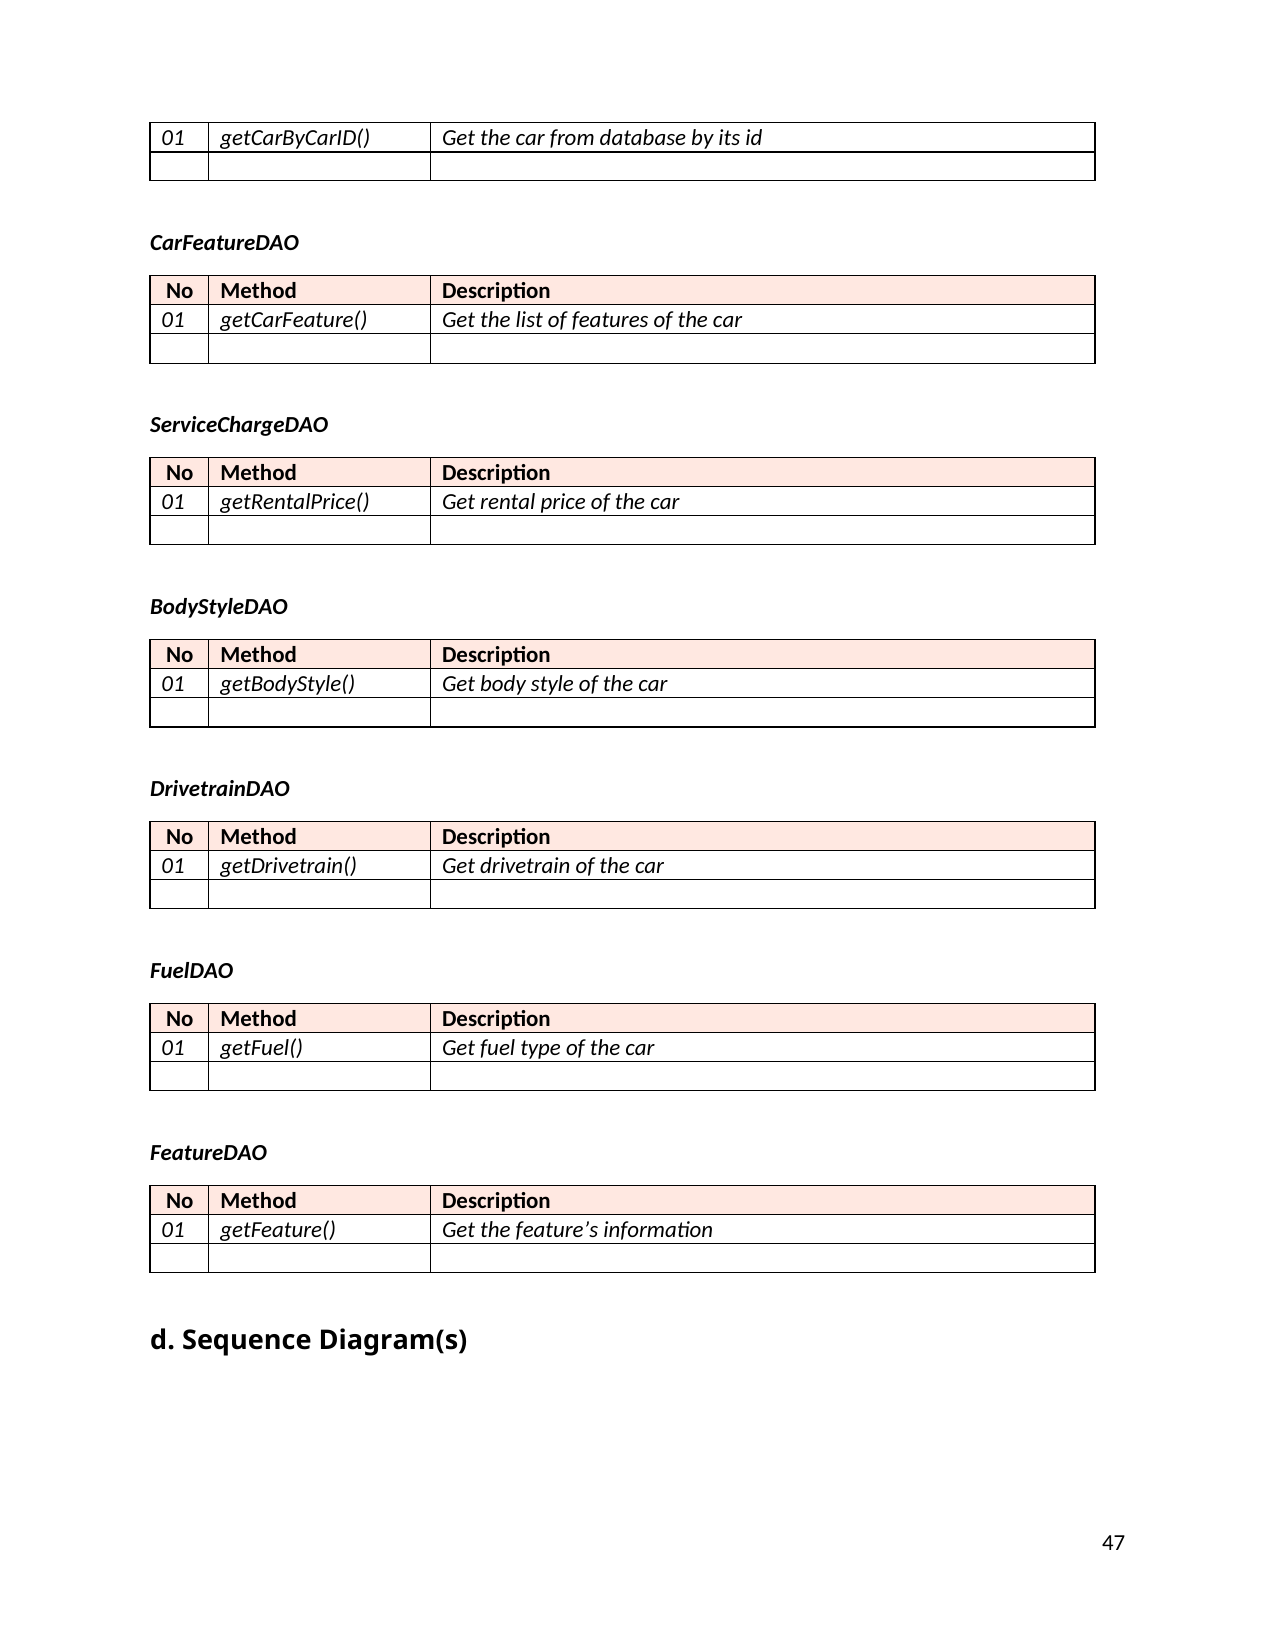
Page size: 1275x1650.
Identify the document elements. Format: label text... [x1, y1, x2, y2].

table_header Description [431, 822, 1094, 850]
text FuelDAO [150, 956, 1125, 984]
table_header No [151, 822, 208, 850]
table_cell getCarByCarID() [209, 123, 430, 151]
table_cell [151, 698, 208, 726]
table_cell [209, 1062, 430, 1090]
table_cell 01 [151, 1033, 208, 1061]
table_cell [431, 1062, 1094, 1090]
table_cell 01 [151, 669, 208, 697]
table_header Description [431, 458, 1094, 486]
table_cell Get drivetrain of the car [431, 851, 1094, 879]
table_cell Get body style of the car [431, 669, 1094, 697]
text ServiceChargeDAO [150, 410, 1125, 438]
table_cell [151, 880, 208, 908]
table_cell [431, 516, 1094, 544]
table_cell [431, 153, 1094, 180]
table_cell [209, 516, 430, 544]
text BodyStyleDAO [150, 592, 1125, 620]
table_cell getFuel() [209, 1033, 430, 1061]
table_header Method [209, 1004, 430, 1032]
table_header Method [209, 1186, 430, 1214]
table_header Description [431, 1186, 1094, 1214]
table_header No [151, 640, 208, 668]
text FeatureDAO [150, 1138, 1125, 1166]
table_header No [151, 276, 208, 304]
table_cell 01 [151, 487, 208, 515]
table_cell [151, 516, 208, 544]
table_cell 01 [151, 305, 208, 333]
table_cell [209, 1244, 430, 1272]
table_header Method [209, 458, 430, 486]
table_cell [151, 153, 208, 180]
table_cell getBodyStyle() [209, 669, 430, 697]
table_header Method [209, 822, 430, 850]
subtitle d. Sequence Diagram(s) [150, 1320, 1125, 1357]
table_cell getRentalPrice() [209, 487, 430, 515]
table_cell getCarFeature() [209, 305, 430, 333]
table_cell getDrivetrain() [209, 851, 430, 879]
table_cell Get fuel type of the car [431, 1033, 1094, 1061]
table_header Method [209, 640, 430, 668]
text CarFeatureDAO [150, 228, 1125, 256]
table_cell [151, 1062, 208, 1090]
text DrivetrainDAO [150, 774, 1125, 802]
table_header Description [431, 276, 1094, 304]
table_cell [431, 880, 1094, 908]
table_cell [209, 880, 430, 908]
table_header Description [431, 640, 1094, 668]
table_cell [209, 698, 430, 726]
table_cell Get rental price of the car [431, 487, 1094, 515]
table_cell getFeature() [209, 1215, 430, 1243]
table_cell [151, 1244, 208, 1272]
table_cell [431, 1244, 1094, 1272]
table_cell [209, 334, 430, 362]
table_header No [151, 1186, 208, 1214]
table_cell [431, 698, 1094, 726]
table_header No [151, 1004, 208, 1032]
table_cell Get the feature’s information [431, 1215, 1094, 1243]
table_header Method [209, 276, 430, 304]
table_cell [151, 334, 208, 362]
table_header Description [431, 1004, 1094, 1032]
table_cell 01 [151, 851, 208, 879]
table_cell 01 [151, 123, 208, 151]
table_cell [209, 153, 430, 180]
table_cell 01 [151, 1215, 208, 1243]
table_cell Get the car from database by its id [431, 123, 1094, 151]
table_header No [151, 458, 208, 486]
table_cell [431, 334, 1094, 362]
table_cell Get the list of features of the car [431, 305, 1094, 333]
